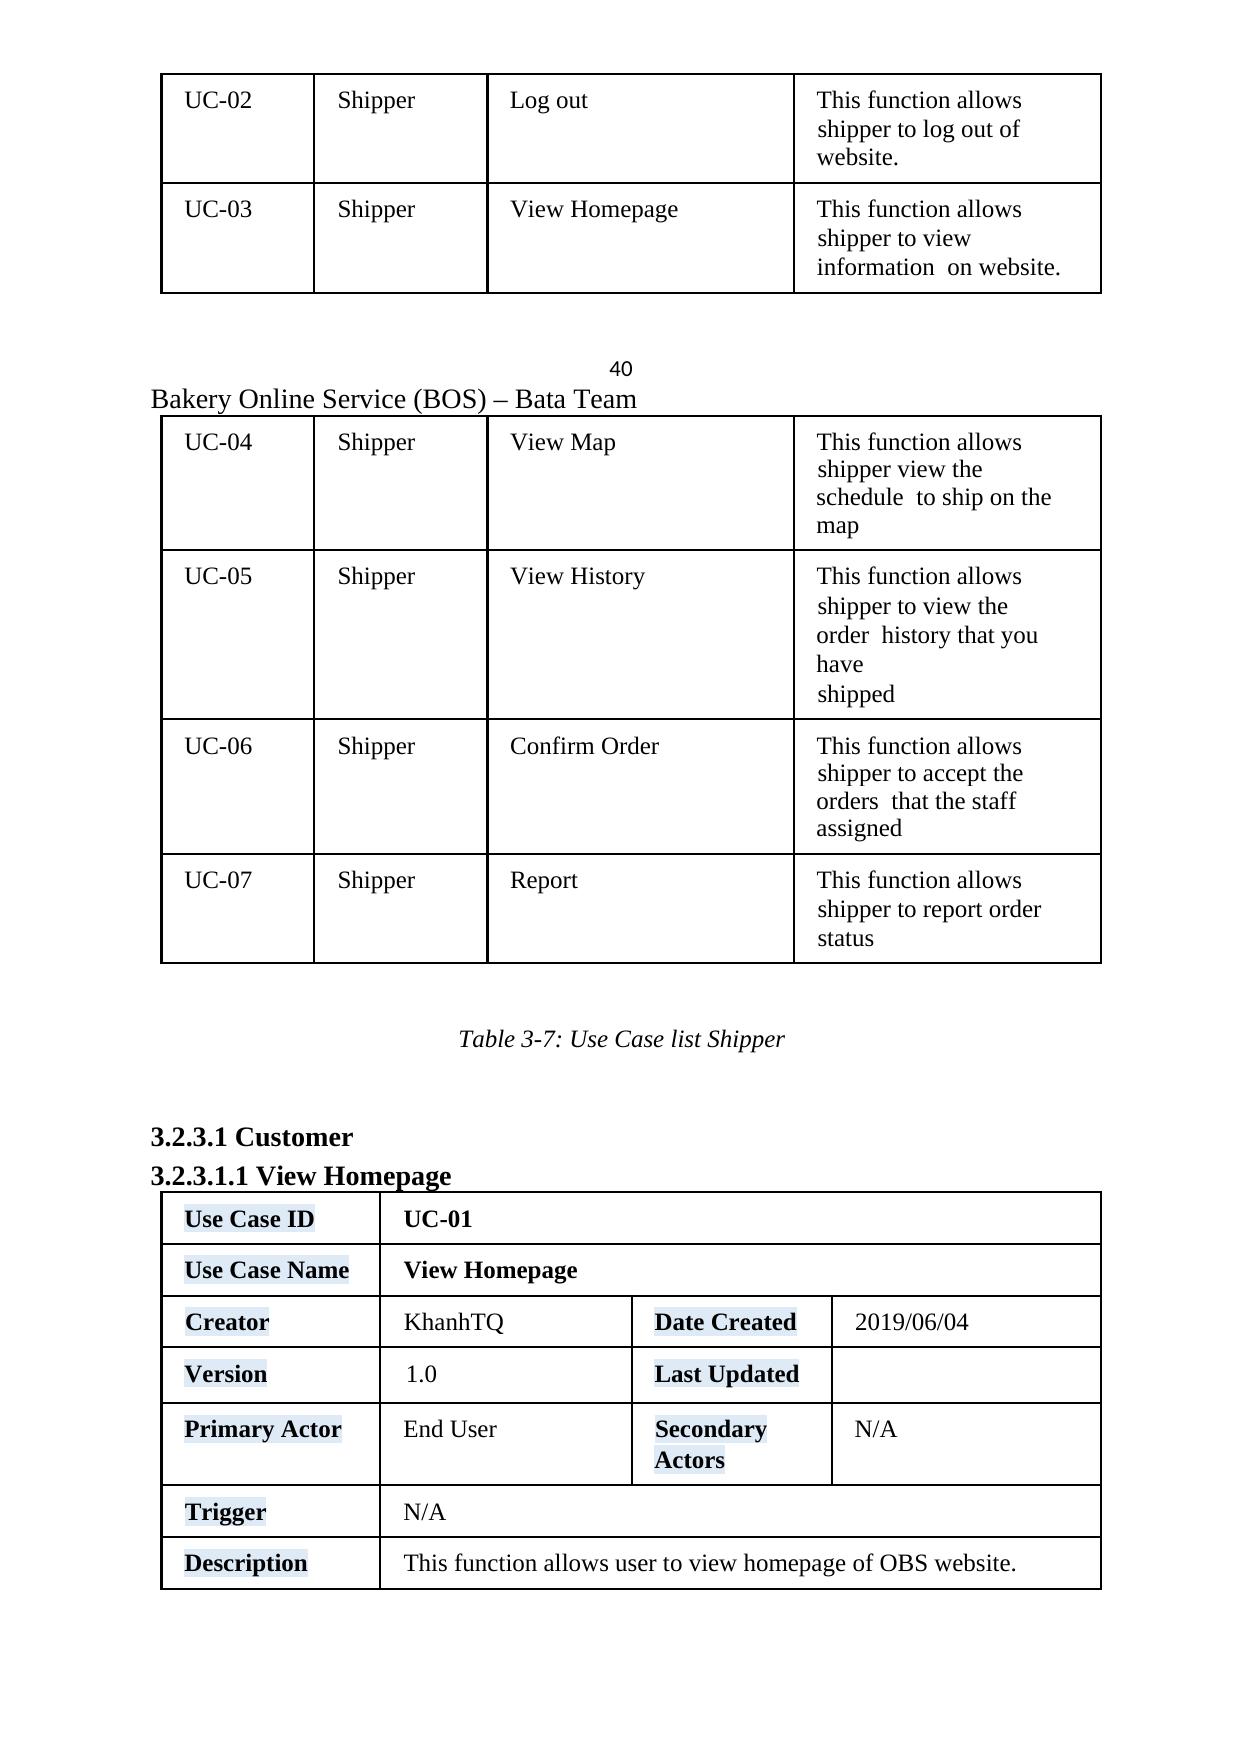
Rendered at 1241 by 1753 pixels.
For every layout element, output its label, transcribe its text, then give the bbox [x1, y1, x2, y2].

table_cell Use Case Name [163, 1245, 379, 1294]
table_cell Last Updated [633, 1348, 831, 1402]
table_cell Report [489, 855, 793, 962]
table_cell This function allows user to view homepage of OBS website. [381, 1538, 1100, 1588]
table_cell UC-03 [163, 184, 313, 292]
table_cell UC-07 [163, 855, 313, 962]
table_cell Trigger [163, 1486, 379, 1536]
table_cell This function allows shipper to view the order history that you have shipped [795, 551, 1100, 718]
table_cell [833, 1348, 1100, 1402]
table_cell N/A [381, 1486, 1100, 1536]
table_cell Description [163, 1538, 379, 1588]
table_cell Primary Actor [163, 1404, 379, 1484]
table_header Shipper [315, 417, 486, 549]
table_cell Log out [489, 75, 793, 182]
table_cell UC-02 [163, 75, 313, 182]
table_header View Map [489, 417, 793, 549]
table_cell Creator [163, 1297, 379, 1346]
text Bakery Online Service (BOS) – Bata Team [150, 382, 1170, 414]
table_cell Date Created [633, 1297, 831, 1346]
table_cell View Homepage [381, 1245, 1100, 1294]
table_header UC-04 [163, 417, 313, 549]
text 3.2.3.1 Customer [150, 1120, 1170, 1152]
table_cell End User [381, 1404, 631, 1484]
table_cell This function allows shipper to accept the orders that the staff assigned [795, 720, 1100, 853]
table_cell View Homepage [489, 184, 793, 292]
table_cell 1.0 [381, 1348, 631, 1402]
table_header UC-01 [381, 1193, 1100, 1243]
table_cell This function allows shipper to report order status [795, 855, 1100, 962]
table_cell Version [163, 1348, 379, 1402]
table_cell N/A [833, 1404, 1100, 1484]
table_cell Secondary Actors [633, 1404, 831, 1484]
table_cell UC-06 [163, 720, 313, 853]
table_header Use Case ID [163, 1193, 379, 1243]
table_header This function allows shipper view the schedule to ship on the map [795, 417, 1100, 549]
table_cell 2019/06/04 [833, 1297, 1100, 1346]
table_cell Shipper [315, 855, 486, 962]
table_cell This function allows shipper to view information on website. [795, 184, 1100, 292]
table_cell View History [489, 551, 793, 718]
table_cell Shipper [315, 720, 486, 853]
table_cell Confirm Order [489, 720, 793, 853]
table_cell This function allows shipper to log out of website. [795, 75, 1100, 182]
table_cell UC-05 [163, 551, 313, 718]
text 3.2.3.1.1 View Homepage [150, 1159, 1170, 1191]
text Table 3-7: Use Case list Shipper [458, 1024, 1170, 1053]
table_cell Shipper [315, 75, 486, 182]
table_cell KhanhTQ [381, 1297, 631, 1346]
table_cell Shipper [315, 184, 486, 292]
table_cell Shipper [315, 551, 486, 718]
text 40 [609, 354, 1170, 382]
